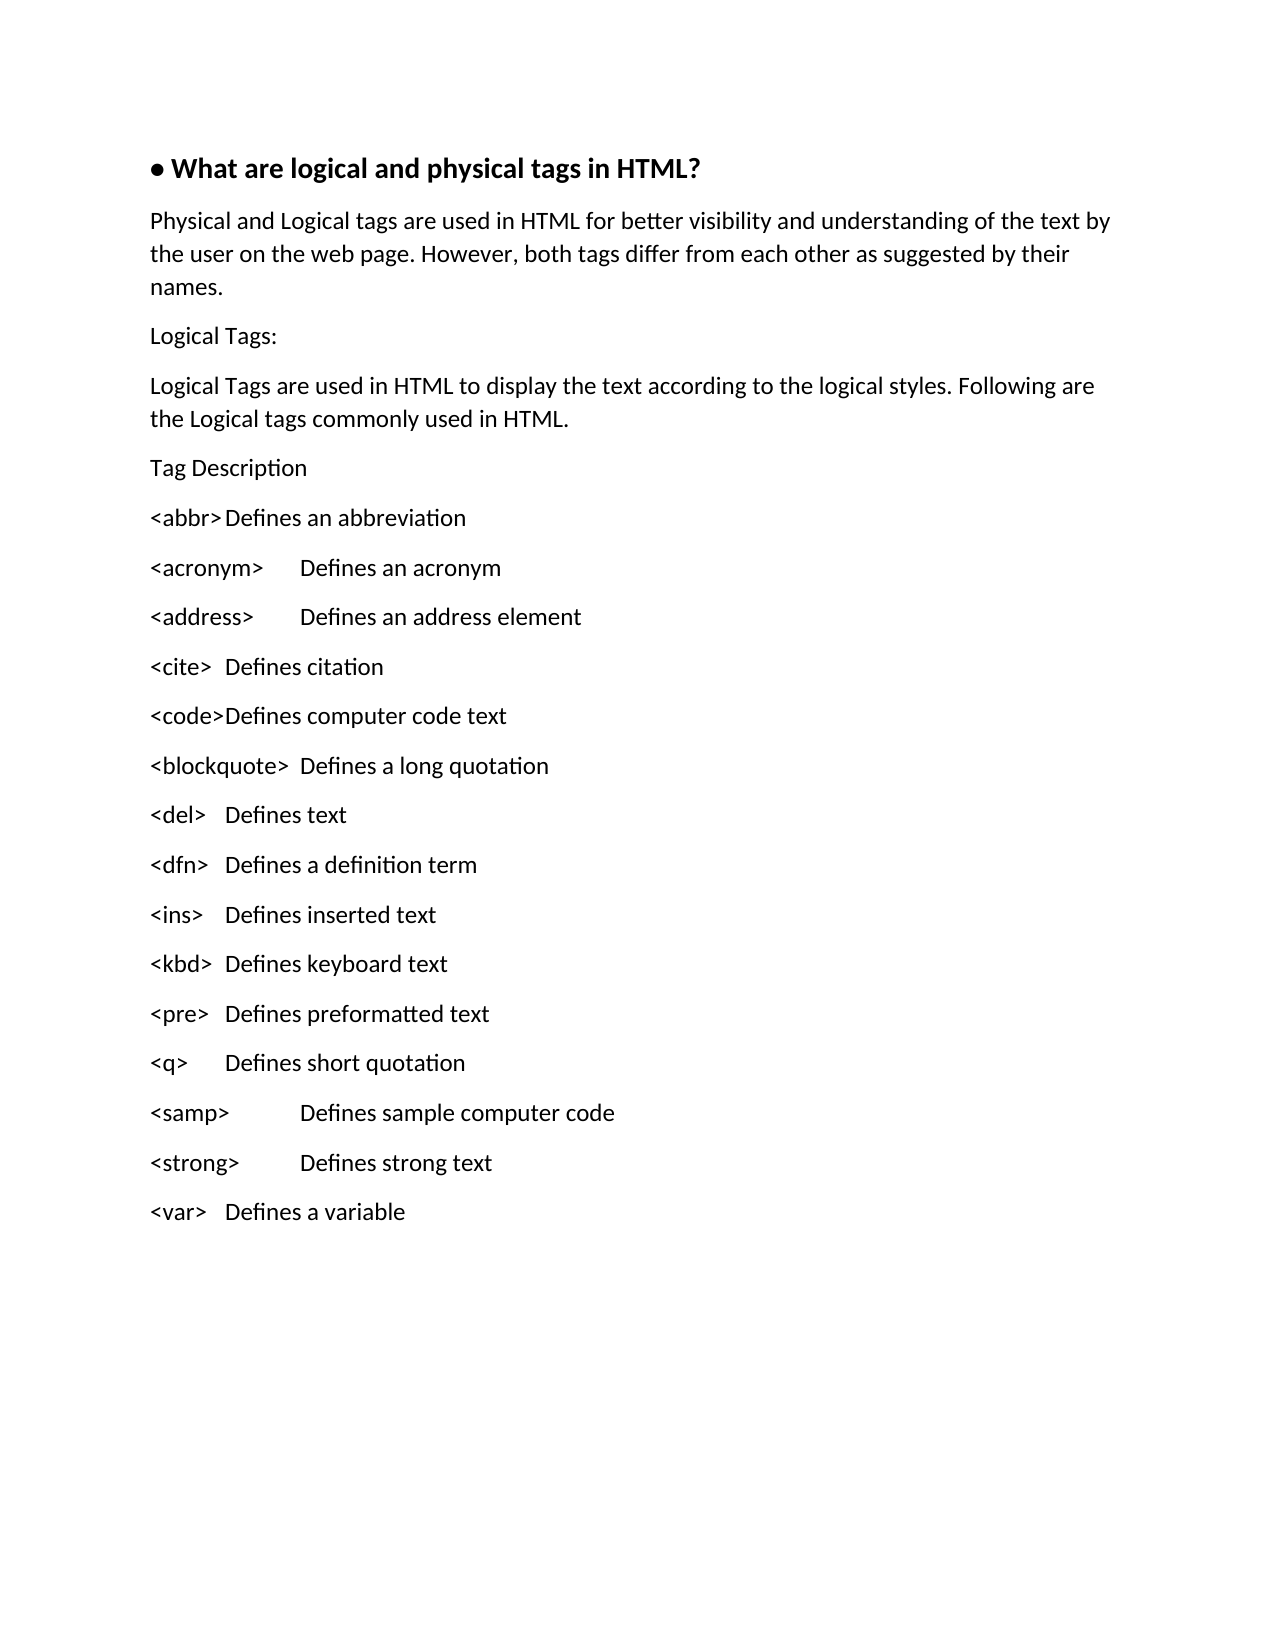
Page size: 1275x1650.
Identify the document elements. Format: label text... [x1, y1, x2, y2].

text <strong> Defines strong text [150, 1147, 1125, 1177]
text <address> Defines an address element [150, 601, 1125, 632]
text <q> Defines short quotation [150, 1048, 1125, 1078]
text Logical Tags: [150, 321, 1125, 351]
text <ins> Defines inserted text [150, 899, 1125, 929]
text Tag Description [150, 453, 1125, 483]
text <dfn> Defines a definition term [150, 849, 1125, 880]
text <var> Defines a variable [150, 1196, 1125, 1227]
text <acronym> Defines an acronym [150, 552, 1125, 582]
text <abbr> Defines an abbreviation [150, 502, 1125, 533]
text <samp> Defines sample computer code [150, 1097, 1125, 1128]
text <kbd> Defines keyboard text [150, 948, 1125, 979]
text <blockquote> Defines a long quotation [150, 750, 1125, 781]
text Logical Tags are used in HTML to display the text according to the logical styles. Following are the Logical tags commonly used in HTML. [150, 370, 1125, 433]
text <del> Defines text [150, 800, 1125, 830]
text <pre> Defines preformatted text [150, 998, 1125, 1028]
text <cite> Defines citation [150, 651, 1125, 681]
text <code> Defines computer code text [150, 701, 1125, 731]
text • What are logical and physical tags in HTML? [150, 150, 1125, 186]
text Physical and Logical tags are used in HTML for better visibility and understanding of the text by the user on the web page. However, both tags differ from each other as suggested by their names. [150, 205, 1125, 301]
